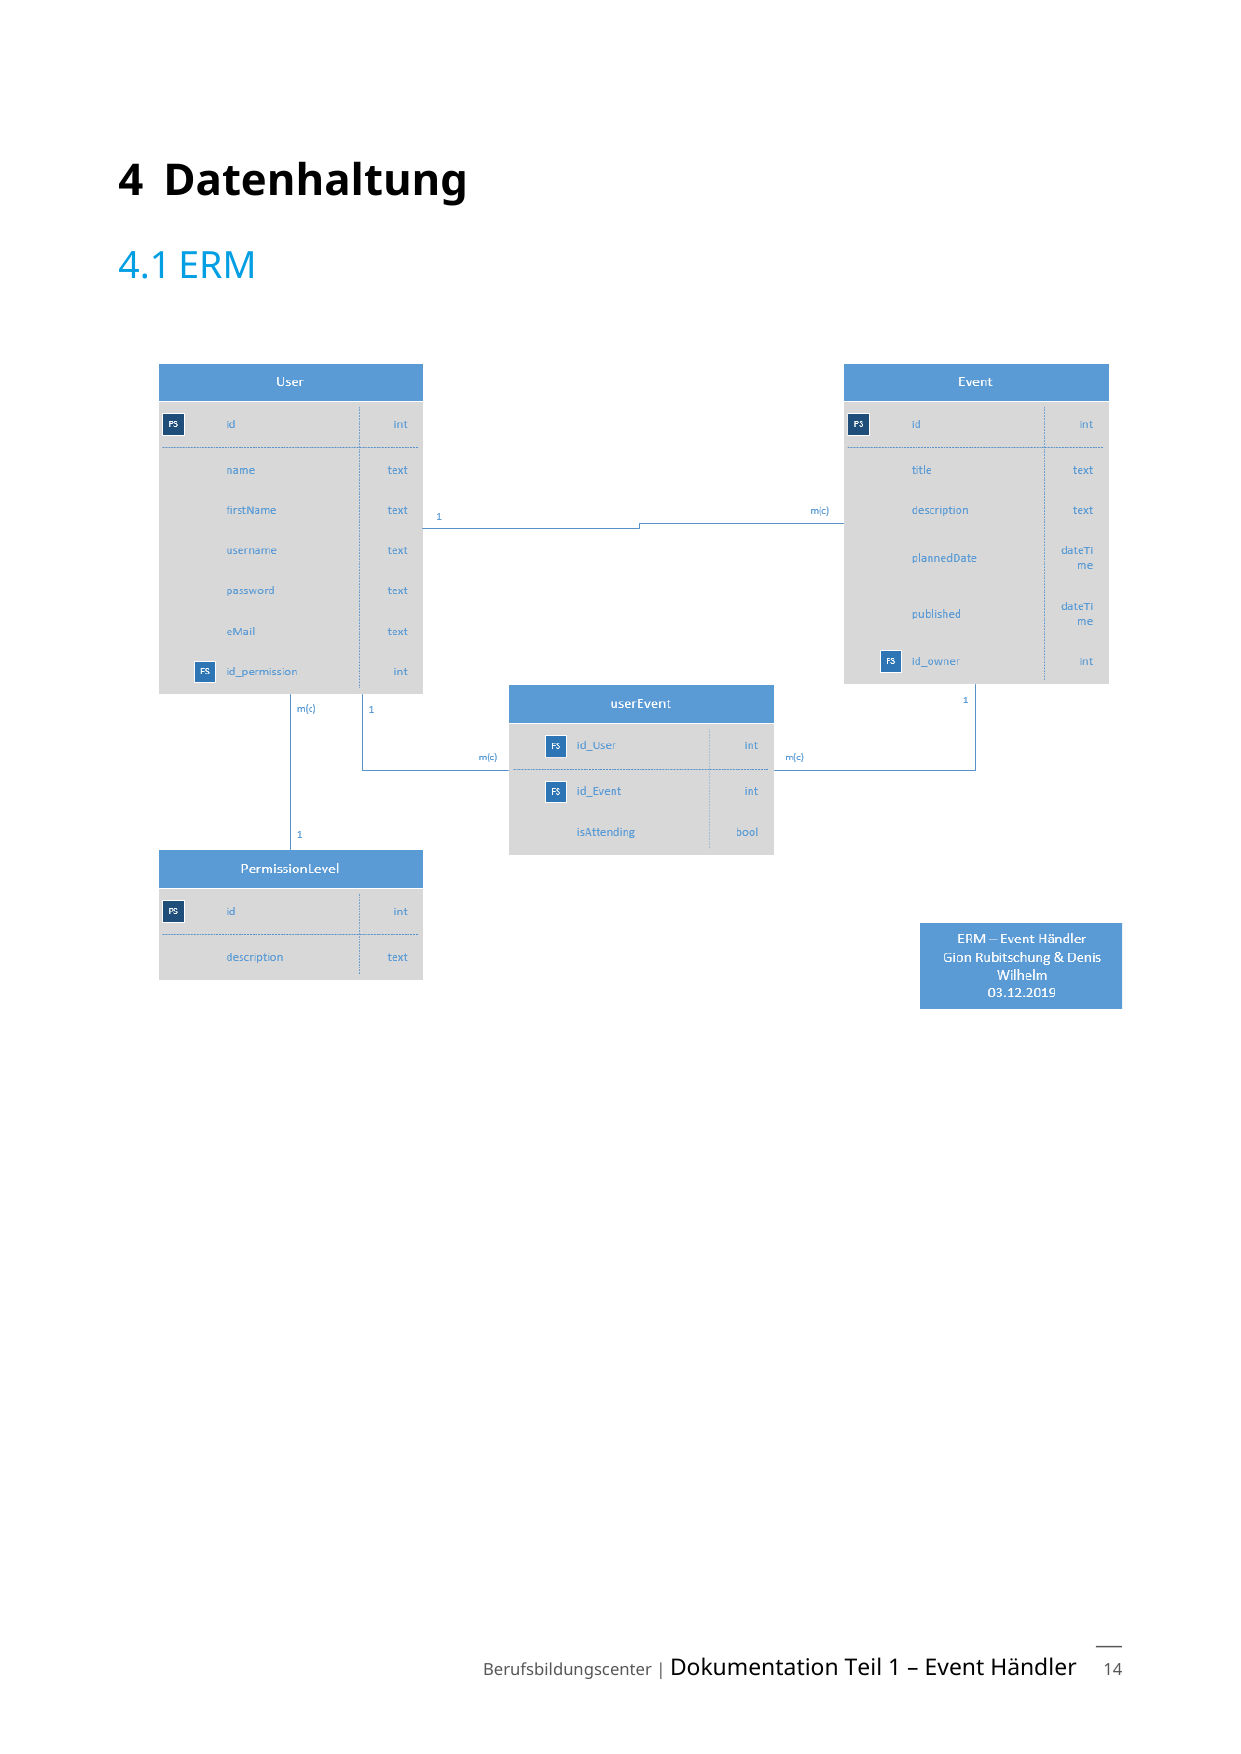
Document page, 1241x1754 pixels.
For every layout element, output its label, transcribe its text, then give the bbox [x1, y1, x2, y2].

picture [118, 311, 1123, 1009]
subtitle ERM [118, 243, 1122, 287]
subtitle Datenhaltung [118, 156, 1122, 206]
